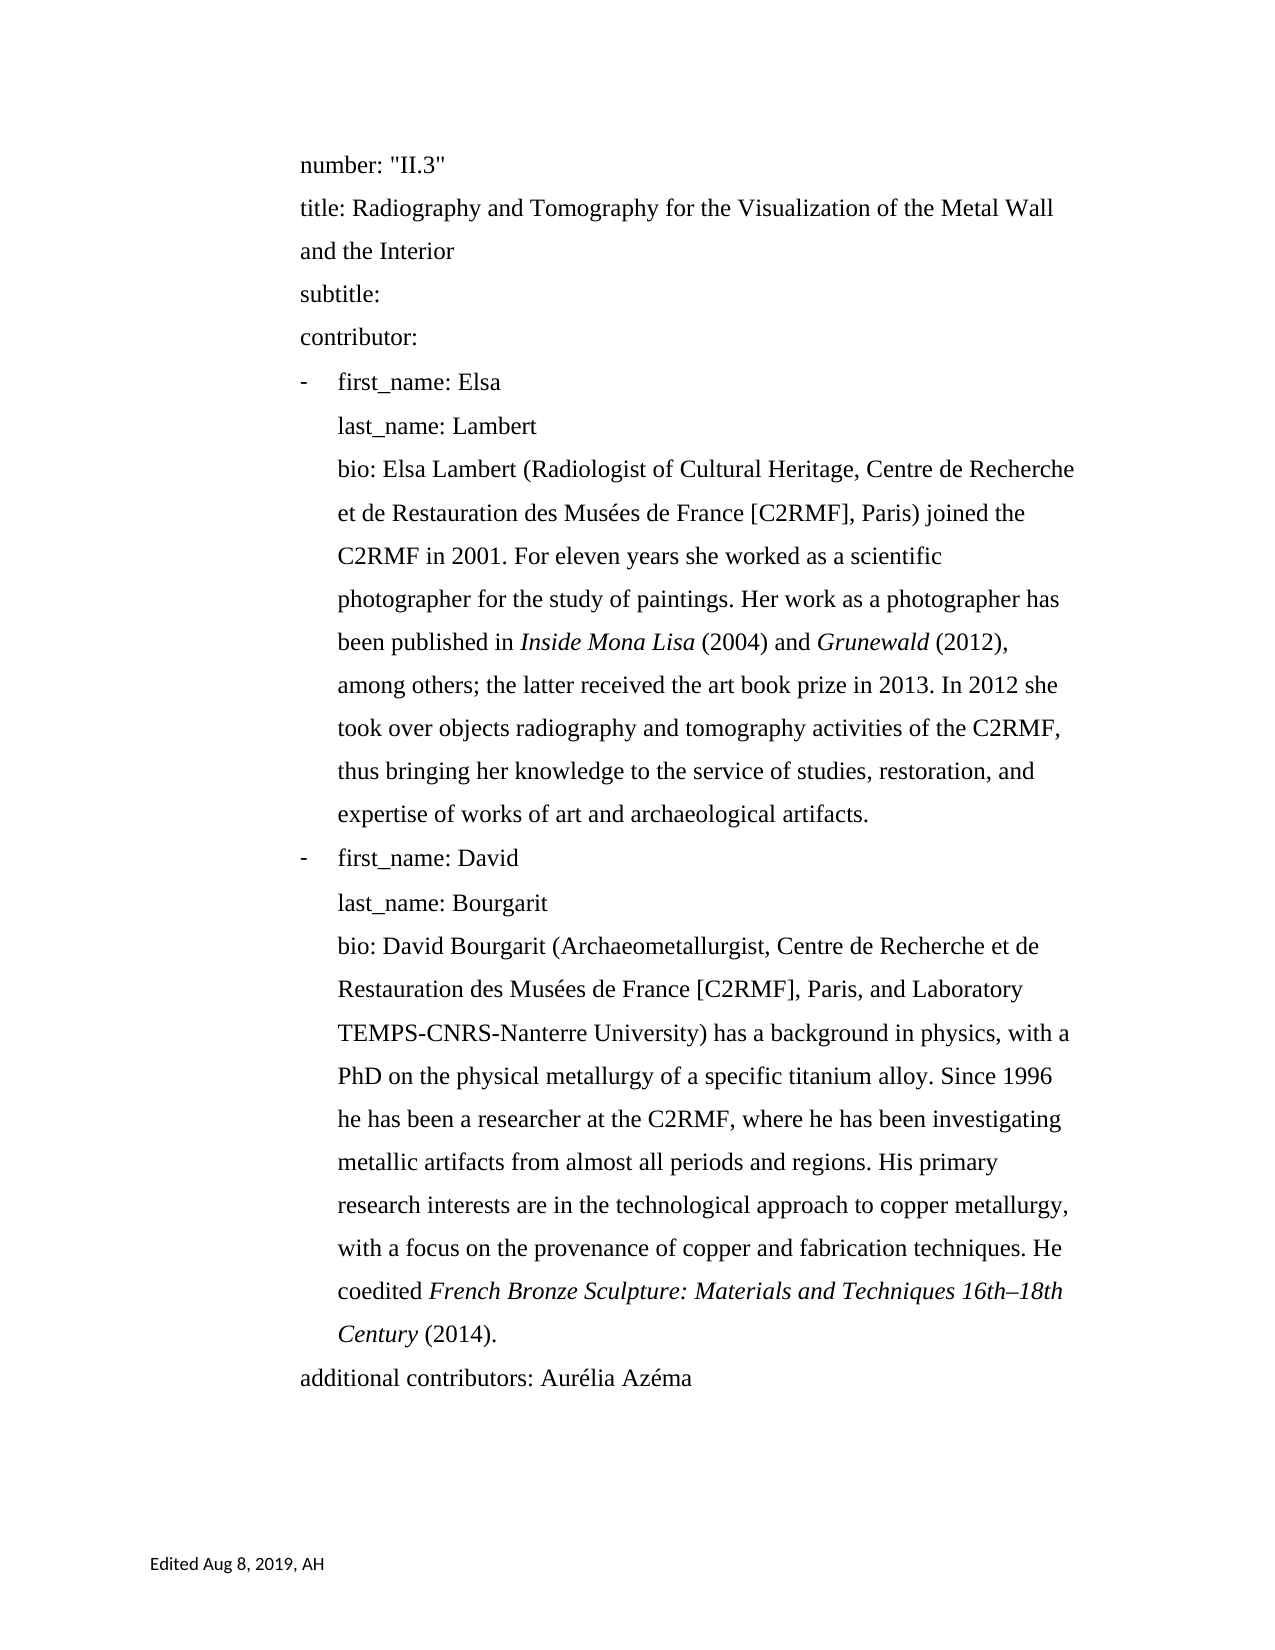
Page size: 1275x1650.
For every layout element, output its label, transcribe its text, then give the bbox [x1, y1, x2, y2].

list last_name: Bourgarit [337, 888, 1076, 917]
list number: "II.3" [300, 150, 1076, 179]
list title: Radiography and Tomography for the Visualization of the Metal Wall and the Interior [300, 193, 1076, 265]
list additional contributors: Aurélia Azéma [300, 1363, 1076, 1391]
list subtitle: [300, 279, 1076, 308]
list bio: Elsa Lambert (Radiologist of Cultural Heritage, Centre de Recherche et de Restauration des Musées de France [C2RMF], Paris) joined the C2RMF in 2001. For eleven years she worked as a scientific photographer for the study of paintings. Her work as a photographer has been published in Inside Mona Lisa (2004) and Grunewald (2012), among others; the latter received the art book prize in 2013. In 2012 she took over objects radiography and tomography activities of the C2RMF, thus bringing her knowledge to the service of studies, restoration, and expertise of works of art and archaeological artifacts. [337, 454, 1076, 828]
list last_name: Lambert [337, 411, 1076, 440]
list contributor: [300, 322, 1076, 351]
list first_name: Elsa [300, 366, 1076, 396]
list bio: David Bourgarit (Archaeometallurgist, Centre de Recherche et de Restauration des Musées de France [C2RMF], Paris, and Laboratory TEMPS-CNRS-Nanterre University) has a background in physics, with a PhD on the physical metallurgy of a specific titanium alloy. Since 1996 he has been a researcher at the C2RMF, where he has been investigating metallic artifacts from almost all periods and regions. His primary research interests are in the technological approach to copper metallurgy, with a focus on the provenance of copper and fabrication techniques. He coedited French Bronze Sculpture: Materials and Techniques 16th–18th Century (2014). [337, 931, 1076, 1348]
list first_name: David [300, 843, 1076, 873]
